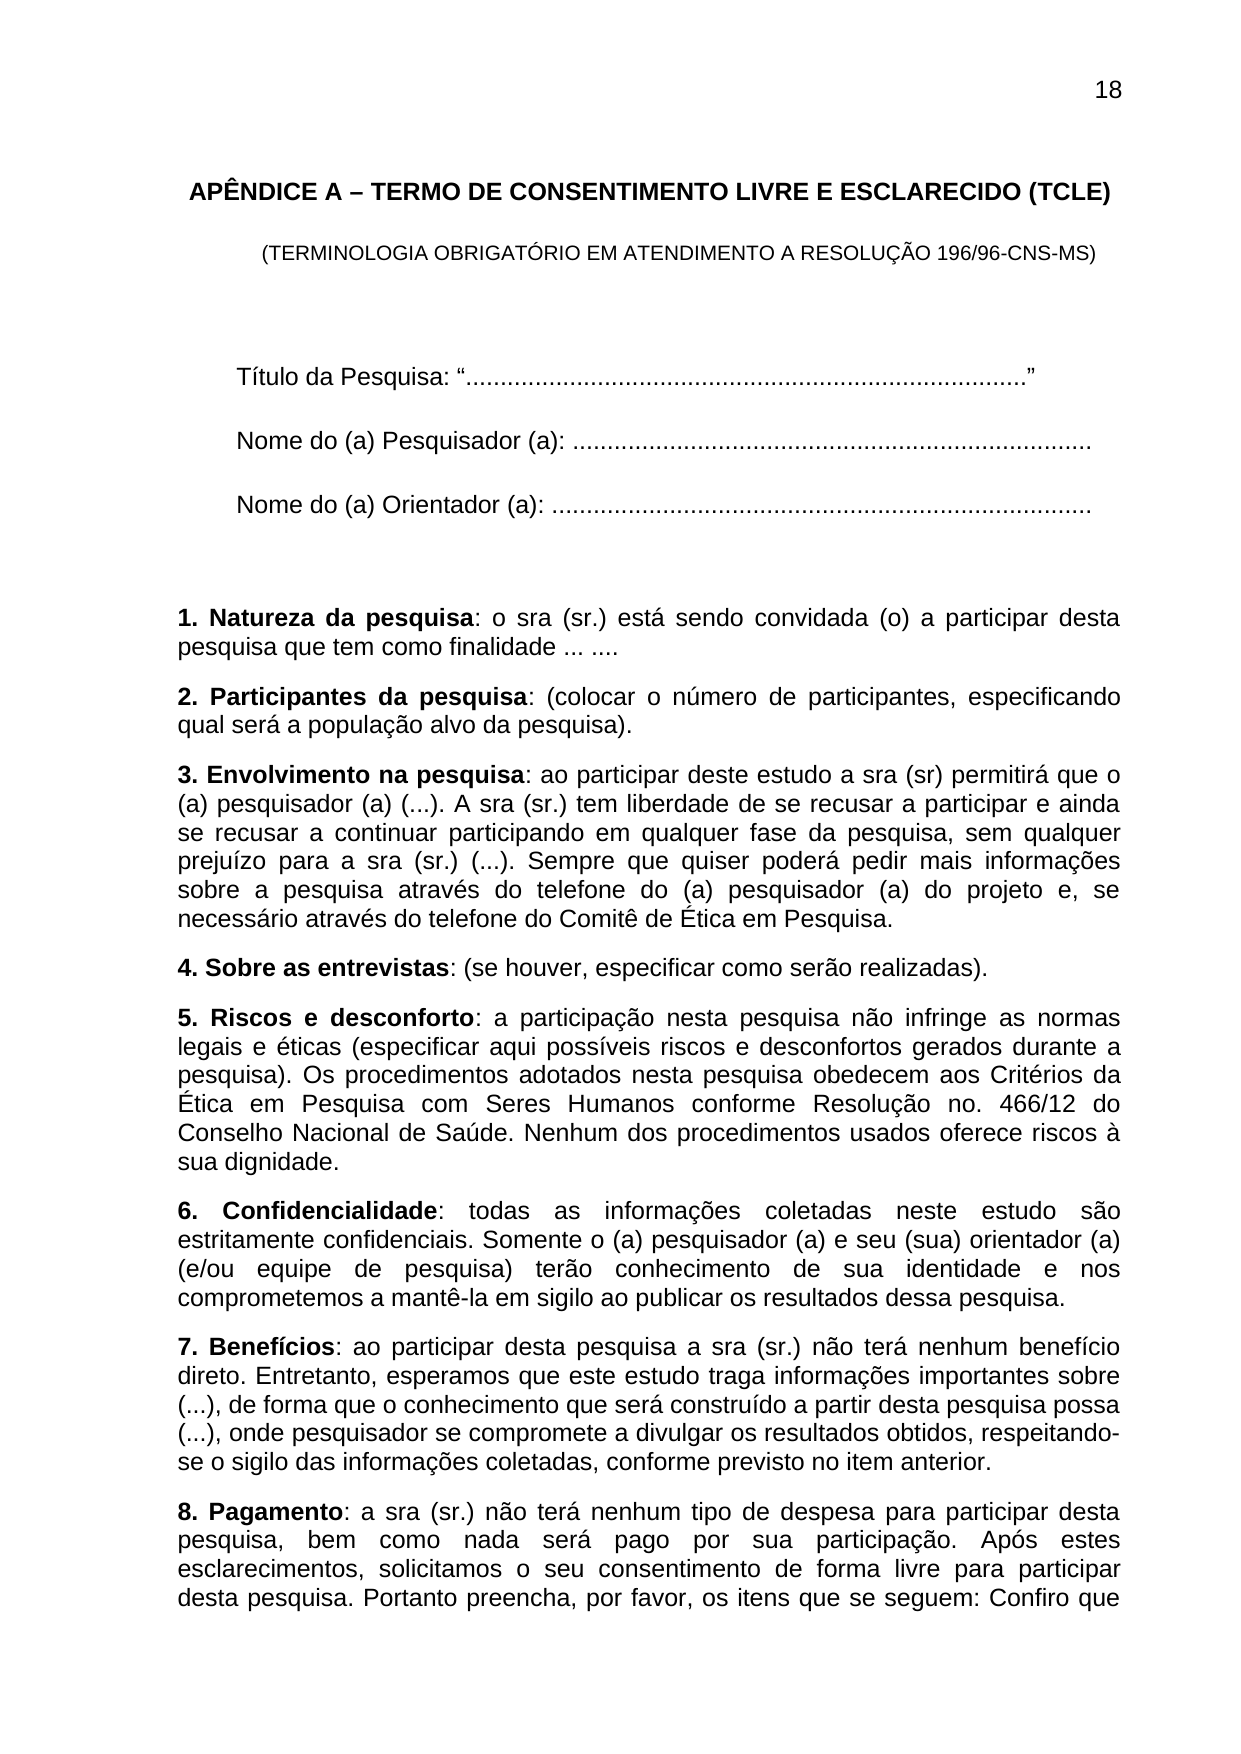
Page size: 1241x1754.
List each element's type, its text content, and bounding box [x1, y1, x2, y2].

text 1. Natureza da pesquisa: o sra (sr.) está sendo convidada (o) a participar desta pesquisa que tem como finalidade ... .... [177, 603, 1122, 661]
text 2. Participantes da pesquisa: (colocar o número de participantes, especificando qual será a população alvo da pesquisa). [177, 682, 1122, 739]
text APÊNDICE A – TERMO DE CONSENTIMENTO LIVRE E ESCLARECIDO (TCLE) [177, 177, 1122, 206]
text Nome do (a) Pesquisador (a): ........................................................................... [177, 426, 1122, 454]
text Nome do (a) Orientador (a): .............................................................................. [177, 490, 1122, 518]
text 6. Confidencialidade: todas as informações coletadas neste estudo são estritamente confidenciais. Somente o (a) pesquisador (a) e seu (sua) orientador (a) (e/ou equipe de pesquisa) terão conhecimento de sua identidade e nos comprometemos a mantê-la em sigilo ao publicar os resultados dessa pesquisa. [177, 1196, 1122, 1311]
text 4. Sobre as entrevistas: (se houver, especificar como serão realizadas). [177, 953, 1122, 982]
text 7. Benefícios: ao participar desta pesquisa a sra (sr.) não terá nenhum benefício direto. Entretanto, esperamos que este estudo traga informações importantes sobre (...), de forma que o conhecimento que será construído a partir desta pesquisa possa (...), onde pesquisador se compromete a divulgar os resultados obtidos, respeitando-se o sigilo das informações coletadas, conforme previsto no item anterior. [177, 1332, 1122, 1476]
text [177, 1497, 1122, 1612]
text 3. Envolvimento na pesquisa: ao participar deste estudo a sra (sr) permitirá que o (a) pesquisador (a) (...). A sra (sr.) tem liberdade de se recusar a participar e ainda se recusar a continuar participando em qualquer fase da pesquisa, sem qualquer prejuízo para a sra (sr.) (...). Sempre que quiser poderá pedir mais informações sobre a pesquisa através do telefone do (a) pesquisador (a) do projeto e, se necessário através do telefone do Comitê de Ética em Pesquisa. [177, 760, 1122, 932]
text 5. Riscos e desconforto: a participação nesta pesquisa não infringe as normas legais e éticas (especificar aqui possíveis riscos e desconfortos gerados durante a pesquisa). Os procedimentos adotados nesta pesquisa obedecem aos Critérios da Ética em Pesquisa com Seres Humanos conforme Resolução no. 466/12 do Conselho Nacional de Saúde. Nenhum dos procedimentos usados oferece riscos à sua dignidade. [177, 1003, 1122, 1175]
text Título da Pesquisa: “.................................................................................” [177, 362, 1122, 391]
text (TERMINOLOGIA OBRIGATÓRIO EM ATENDIMENTO A RESOLUÇÃO 196/96-CNS-MS) [177, 241, 1122, 265]
